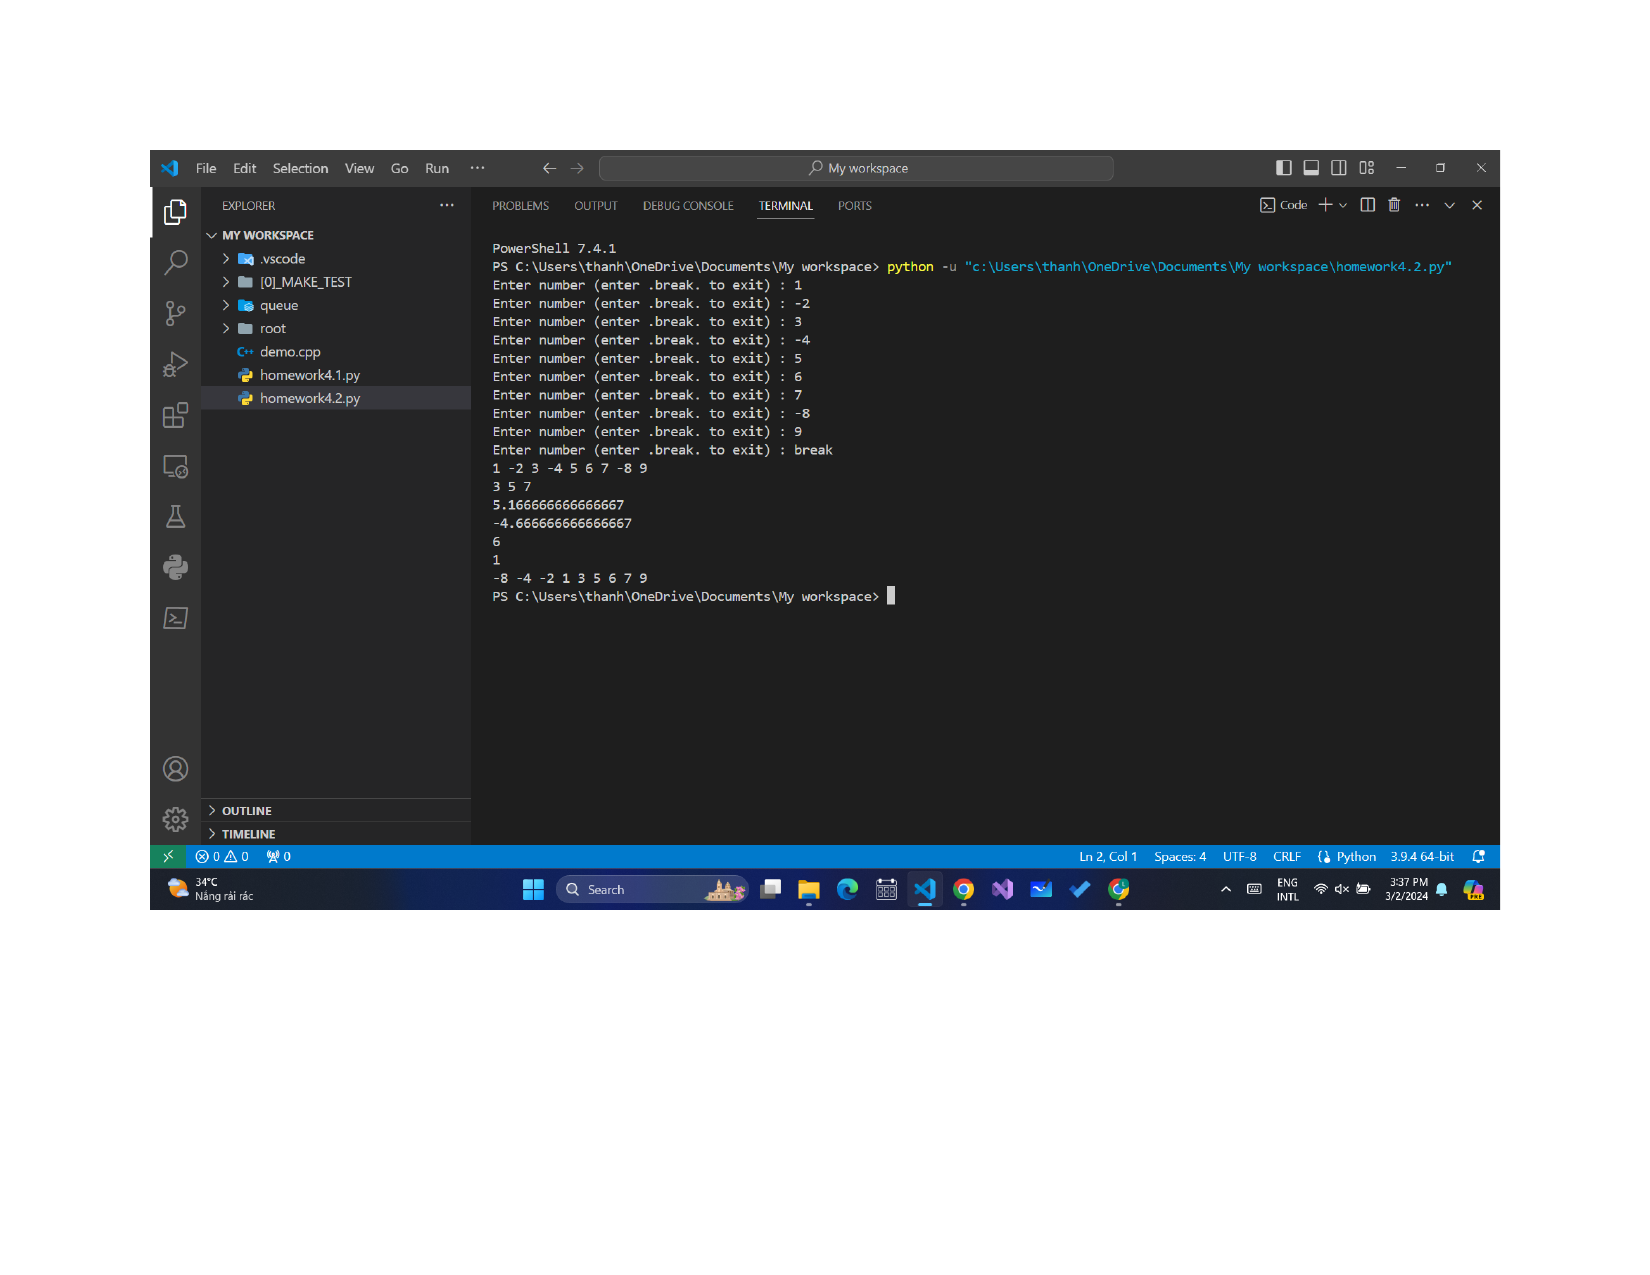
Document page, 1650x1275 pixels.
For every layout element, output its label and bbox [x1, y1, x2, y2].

picture [150, 150, 1500, 910]
